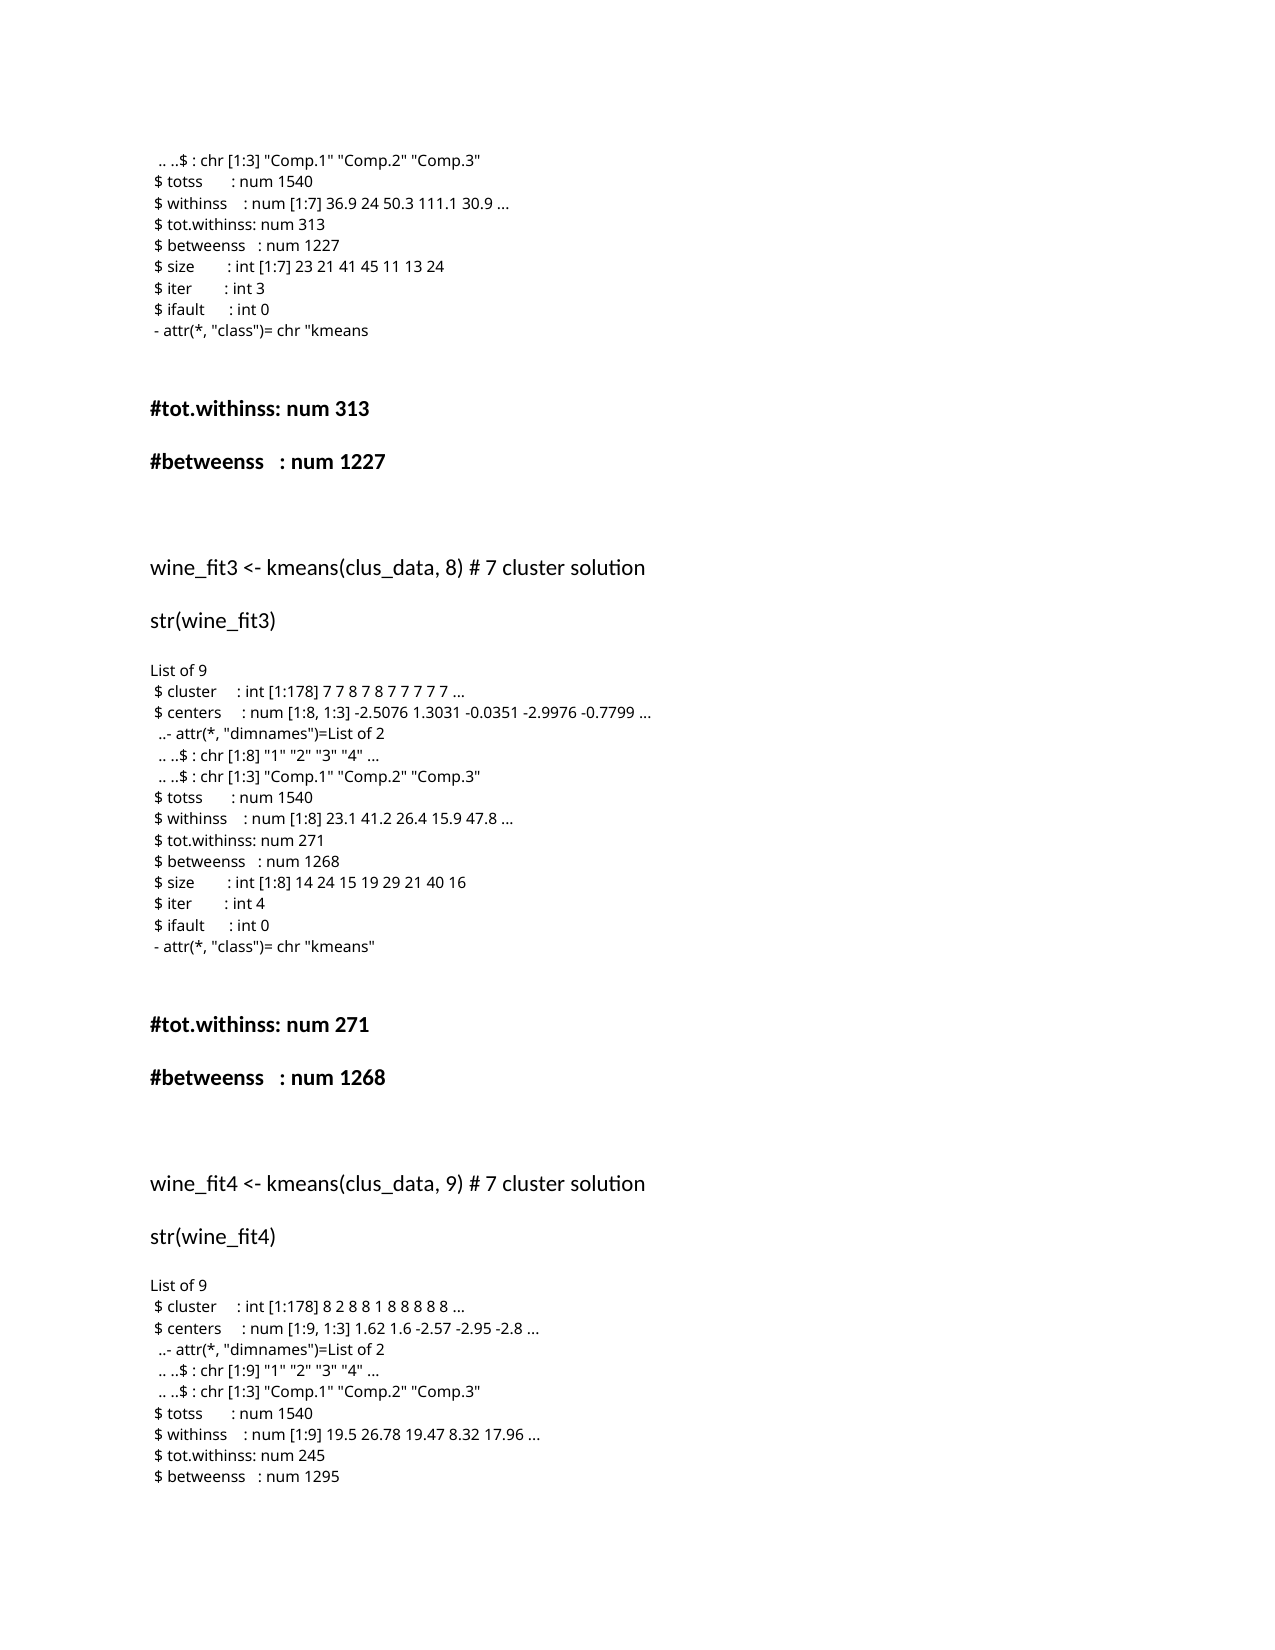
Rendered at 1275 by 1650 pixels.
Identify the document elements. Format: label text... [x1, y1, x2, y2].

text $ size : int [1:8] 14 24 15 19 29 21 40 16 [150, 872, 1125, 893]
text .. ..$ : chr [1:3] "Comp.1" "Comp.2" "Comp.3" [150, 150, 1125, 171]
text $ centers : num [1:8, 1:3] -2.5076 1.3031 -0.0351 -2.9976 -0.7799 ... [150, 702, 1125, 723]
text #betweenss : num 1227 [150, 447, 1125, 475]
text $ tot.withinss: num 313 [150, 214, 1125, 235]
text $ tot.withinss: num 271 [150, 829, 1125, 851]
text - attr(*, "class")= chr "kmeans [150, 320, 1125, 341]
text $ totss : num 1540 [150, 171, 1125, 192]
text $ iter : int 4 [150, 893, 1125, 914]
text str(wine_fit3) [150, 606, 1125, 634]
text List of 9 [150, 659, 1125, 681]
text - attr(*, "class")= chr "kmeans" [150, 936, 1125, 957]
text $ betweenss : num 1295 [150, 1466, 1125, 1487]
text $ size : int [1:7] 23 21 41 45 11 13 24 [150, 256, 1125, 277]
text $ iter : int 3 [150, 277, 1125, 299]
text $ ifault : int 0 [150, 299, 1125, 320]
text ..- attr(*, "dimnames")=List of 2 [150, 1339, 1125, 1360]
text .. ..$ : chr [1:3] "Comp.1" "Comp.2" "Comp.3" [150, 766, 1125, 787]
text $ betweenss : num 1268 [150, 851, 1125, 872]
text ..- attr(*, "dimnames")=List of 2 [150, 723, 1125, 744]
text $ cluster : int [1:178] 8 2 8 8 1 8 8 8 8 8 ... [150, 1296, 1125, 1317]
text .. ..$ : chr [1:3] "Comp.1" "Comp.2" "Comp.3" [150, 1381, 1125, 1402]
text List of 9 [150, 1275, 1125, 1296]
text $ ifault : int 0 [150, 914, 1125, 936]
text $ centers : num [1:9, 1:3] 1.62 1.6 -2.57 -2.95 -2.8 ... [150, 1317, 1125, 1339]
text $ betweenss : num 1227 [150, 235, 1125, 256]
text .. ..$ : chr [1:9] "1" "2" "3" "4" ... [150, 1360, 1125, 1381]
text #tot.withinss: num 313 [150, 394, 1125, 422]
text str(wine_fit4) [150, 1222, 1125, 1250]
text wine_fit3 <- kmeans(clus_data, 8) # 7 cluster solution [150, 553, 1125, 581]
text $ cluster : int [1:178] 7 7 8 7 8 7 7 7 7 7 ... [150, 681, 1125, 702]
text $ withinss : num [1:9] 19.5 26.78 19.47 8.32 17.96 ... [150, 1424, 1125, 1445]
text $ withinss : num [1:8] 23.1 41.2 26.4 15.9 47.8 ... [150, 808, 1125, 829]
text wine_fit4 <- kmeans(clus_data, 9) # 7 cluster solution [150, 1169, 1125, 1197]
text $ withinss : num [1:7] 36.9 24 50.3 111.1 30.9 ... [150, 192, 1125, 214]
text #betweenss : num 1268 [150, 1063, 1125, 1091]
text .. ..$ : chr [1:8] "1" "2" "3" "4" ... [150, 744, 1125, 766]
text #tot.withinss: num 271 [150, 1010, 1125, 1038]
text $ totss : num 1540 [150, 787, 1125, 808]
text $ tot.withinss: num 245 [150, 1445, 1125, 1466]
text $ totss : num 1540 [150, 1402, 1125, 1424]
